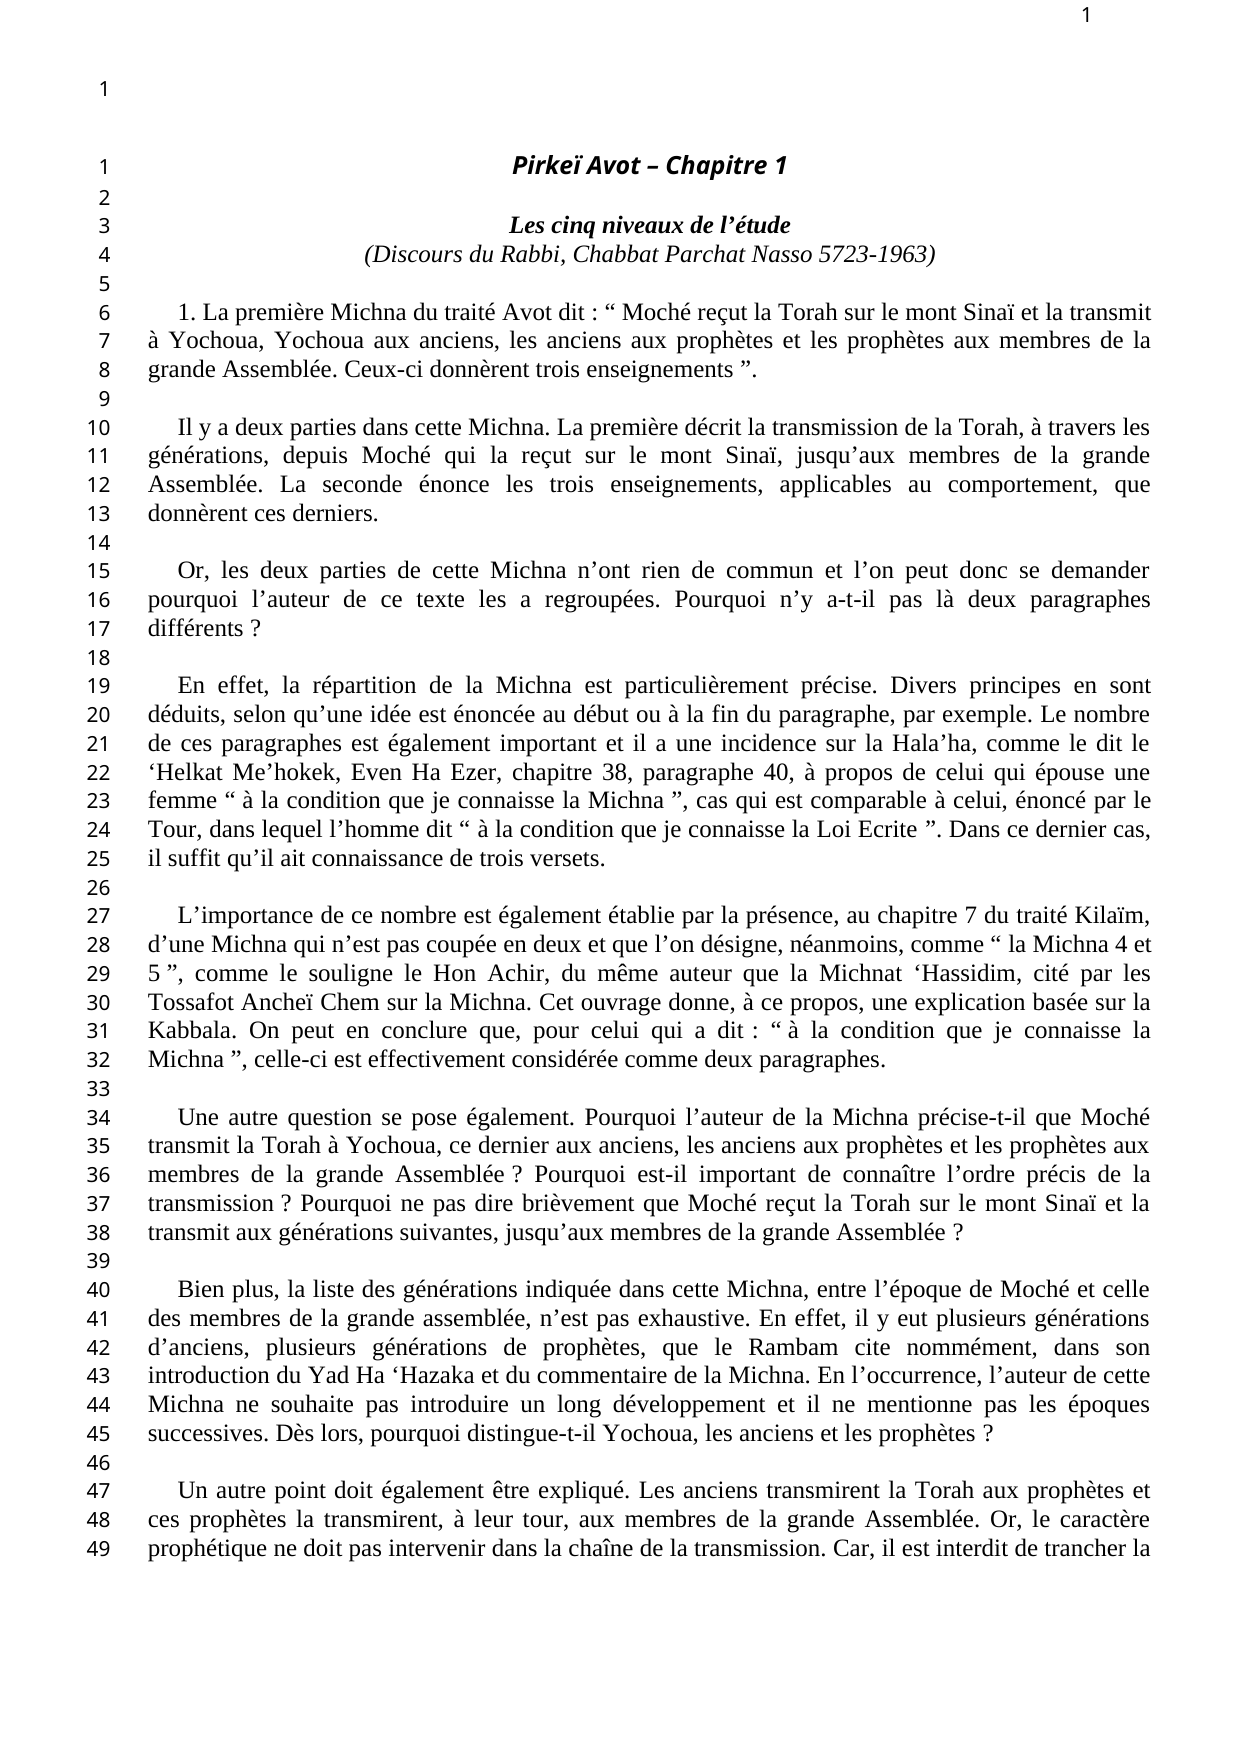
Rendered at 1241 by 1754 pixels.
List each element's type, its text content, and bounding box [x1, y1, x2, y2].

text En effet, la répartition de la Michna est particulièrement précise. Divers principes en sont déduits, selon qu’une idée est énoncée au début ou à la fin du paragraphe, par exemple. Le nombre de ces paragraphes est également important et il a une incidence sur la Hala’ha, comme le dit le ‘Helkat Me’hokek, Even Ha Ezer, chapitre 38, paragraphe 40, à propos de celui qui épouse une femme “ à la condition que je connaisse la Michna ”, cas qui est comparable à celui, énoncé par le Tour, dans lequel l’homme dit “ à la condition que je connaisse la Loi Ecrite ”. Dans ce dernier cas, il suffit qu’il ait connaissance de trois versets. [148, 671, 1152, 872]
text L’importance de ce nombre est également établie par la présence, au chapitre 7 du traité Kilaïm, d’une Michna qui n’est pas coupée en deux et que l’on désigne, néanmoins, comme “ la Michna 4 et 5 ”, comme le souligne le Hon Achir, du même auteur que la Michnat ‘Hassidim, cité par les Tossafot Ancheï Chem sur la Michna. Cet ouvrage donne, à ce propos, une explication basée sur la Kabbala. On peut en conclure que, pour celui qui a dit : “ à la condition que je connaisse la Michna ”, celle-ci est effectivement considérée comme deux paragraphes. [148, 901, 1152, 1073]
text 1. La première Michna du traité Avot dit : “ Moché reçut la Torah sur le mont Sinaï et la transmit à Yochoua, Yochoua aux anciens, les anciens aux prophètes et les prophètes aux membres de la grande Assemblée. Ceux-ci donnèrent trois enseignements ”. [148, 297, 1152, 383]
subtitle Pirkeï Avot – Chapitre 1 [148, 148, 1152, 182]
text Il y a deux parties dans cette Michna. La première décrit la transmission de la Torah, à travers les générations, depuis Moché qui la reçut sur le mont Sinaï, jusqu’aux membres de la grande Assemblée. La seconde énonce les trois enseignements, applicables au comportement, que donnèrent ces derniers. [148, 412, 1152, 527]
text (Discours du Rabbi, Chabbat Parchat Nasso 5723-1963) [148, 239, 1152, 268]
text Or, les deux parties de cette Michna n’ont rien de commun et l’on peut donc se demander pourquoi l’auteur de ce texte les a regroupées. Pourquoi n’y a-t-il pas là deux paragraphes différents ? [148, 556, 1152, 642]
text Bien plus, la liste des générations indiquée dans cette Michna, entre l’époque de Moché et celle des membres de la grande assemblée, n’est pas exhaustive. En effet, il y eut plusieurs générations d’anciens, plusieurs générations de prophètes, que le Rambam cite nommément, dans son introduction du Yad Ha ‘Hazaka et du commentaire de la Michna. En l’occurrence, l’auteur de cette Michna ne souhaite pas introduire un long développement et il ne mentionne pas les époques successives. Dès lors, pourquoi distingue-t-il Yochoua, les anciens et les prophètes ? [148, 1274, 1152, 1447]
text Une autre question se pose également. Pourquoi l’auteur de la Michna précise-t-il que Moché transmit la Torah à Yochoua, ce dernier aux anciens, les anciens aux prophètes et les prophètes aux membres de la grande Assemblée ? Pourquoi est-il important de connaître l’ordre précis de la transmission ? Pourquoi ne pas dire brièvement que Moché reçut la Torah sur le mont Sinaï et la transmit aux générations suivantes, jusqu’aux membres de la grande Assemblée ? [148, 1102, 1152, 1246]
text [148, 1476, 1152, 1562]
text Les cinq niveaux de l’étude [148, 211, 1152, 239]
